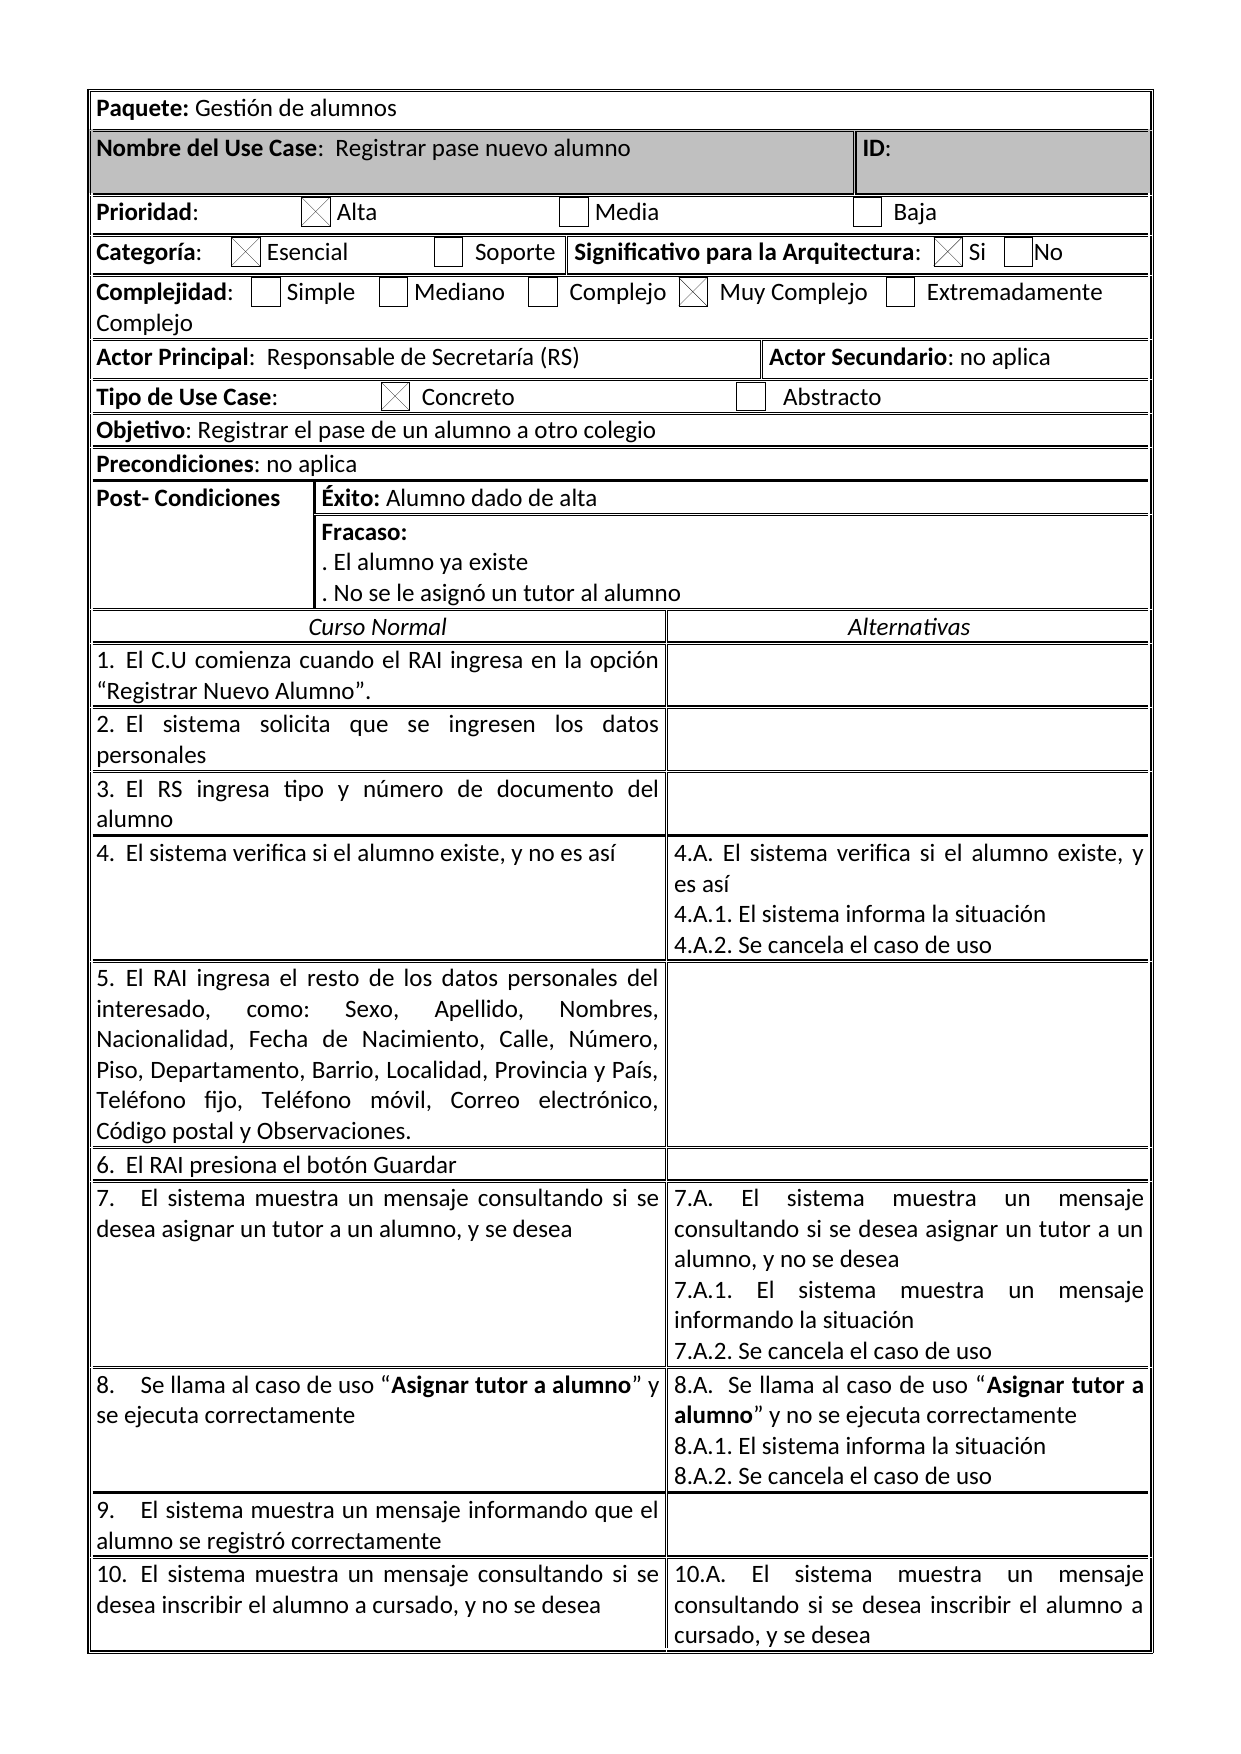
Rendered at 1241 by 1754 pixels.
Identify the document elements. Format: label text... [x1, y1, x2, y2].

table_cell Actor Secundario: no aplica [763, 338, 1151, 378]
table_cell Post- Condiciones [91, 479, 313, 607]
table_header Paquete: Gestión de alumnos [91, 92, 1150, 129]
table_cell El RAI ingresa el resto de los datos personales del interesado, como: Sexo, Apellido, Nombres, Nacionalidad, Fecha de Nacimiento, Calle, Número, Piso, Departamento, Barrio, Localidad, Provincia y País, Teléfono fijo, Teléfono móvil, Correo electrónico, Código postal y Observaciones. [91, 959, 665, 1146]
table_cell [668, 1491, 1150, 1555]
table_cell El sistema muestra un mensaje informando que el alumno se registró correctamente [91, 1491, 665, 1555]
table_cell 4.A. El sistema verifica si el alumno existe, y es así 4.A.1. El sistema informa la situación 4.A.2. Se cancela el caso de uso [668, 834, 1150, 959]
table_cell Se llama al caso de uso “Asignar tutor a alumno” y se ejecuta correctamente [89, 1366, 667, 1491]
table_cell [91, 1555, 667, 1650]
table_cell El RAI presiona el botón Guardar [89, 1146, 667, 1179]
table_cell [668, 641, 1151, 705]
table_cell Complejidad: Simple Mediano Complejo Muy Complejo Extremadamente Complejo [91, 273, 1151, 337]
table_cell Curso Normal [91, 608, 665, 641]
table_cell El RS ingresa tipo y número de documento del alumno [89, 770, 667, 834]
table_cell ID: [855, 129, 1152, 193]
table_cell El sistema solicita que se ingresen los datos personales [91, 705, 665, 770]
table_cell [667, 1146, 1152, 1179]
table_cell [667, 770, 1152, 834]
table_cell El sistema verifica si el alumno existe, y no es así [91, 834, 665, 959]
table_cell Éxito: Alumno dado de alta [316, 479, 1150, 513]
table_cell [667, 1555, 1151, 1650]
table_cell Objetivo: Registrar el pase de un alumno a otro colegio [91, 411, 1151, 445]
table_cell Alternativas [668, 608, 1151, 641]
table_cell 7.A. El sistema muestra un mensaje consultando si se desea asignar un tutor a un alumno, y no se desea 7.A.1. El sistema muestra un mensaje informando la situación 7.A.2. Se cancela el caso de uso [668, 1179, 1151, 1366]
table_cell Precondiciones: no aplica [91, 445, 1151, 479]
table_cell Categoría: Esencial Soporte [91, 233, 565, 273]
table_cell El C.U comienza cuando el RAI ingresa en la opción “Registrar Nuevo Alumno”. [91, 641, 665, 705]
table_cell Fracaso: . El alumno ya existe . No se le asignó un tutor al alumno [314, 513, 1152, 607]
table_cell Significativo para la Arquitectura: Si No [568, 233, 1151, 273]
table_cell [668, 959, 1151, 1146]
table_cell 8.A. Se llama al caso de uso “Asignar tutor a alumno” y no se ejecuta correctamente 8.A.1. El sistema informa la situación 8.A.2. Se cancela el caso de uso [667, 1366, 1152, 1491]
table_cell Actor Principal: Responsable de Secretaría (RS) [91, 338, 760, 378]
table_cell Prioridad: Alta Media Baja [91, 193, 1151, 233]
table_cell Nombre del Use Case: Registrar pase nuevo alumno [89, 129, 855, 193]
table_cell [668, 705, 1151, 770]
table_cell El sistema muestra un mensaje consultando si se desea asignar un tutor a un alumno, y se desea [91, 1179, 665, 1366]
table_cell Tipo de Use Case: Concreto Abstracto [89, 378, 1152, 411]
